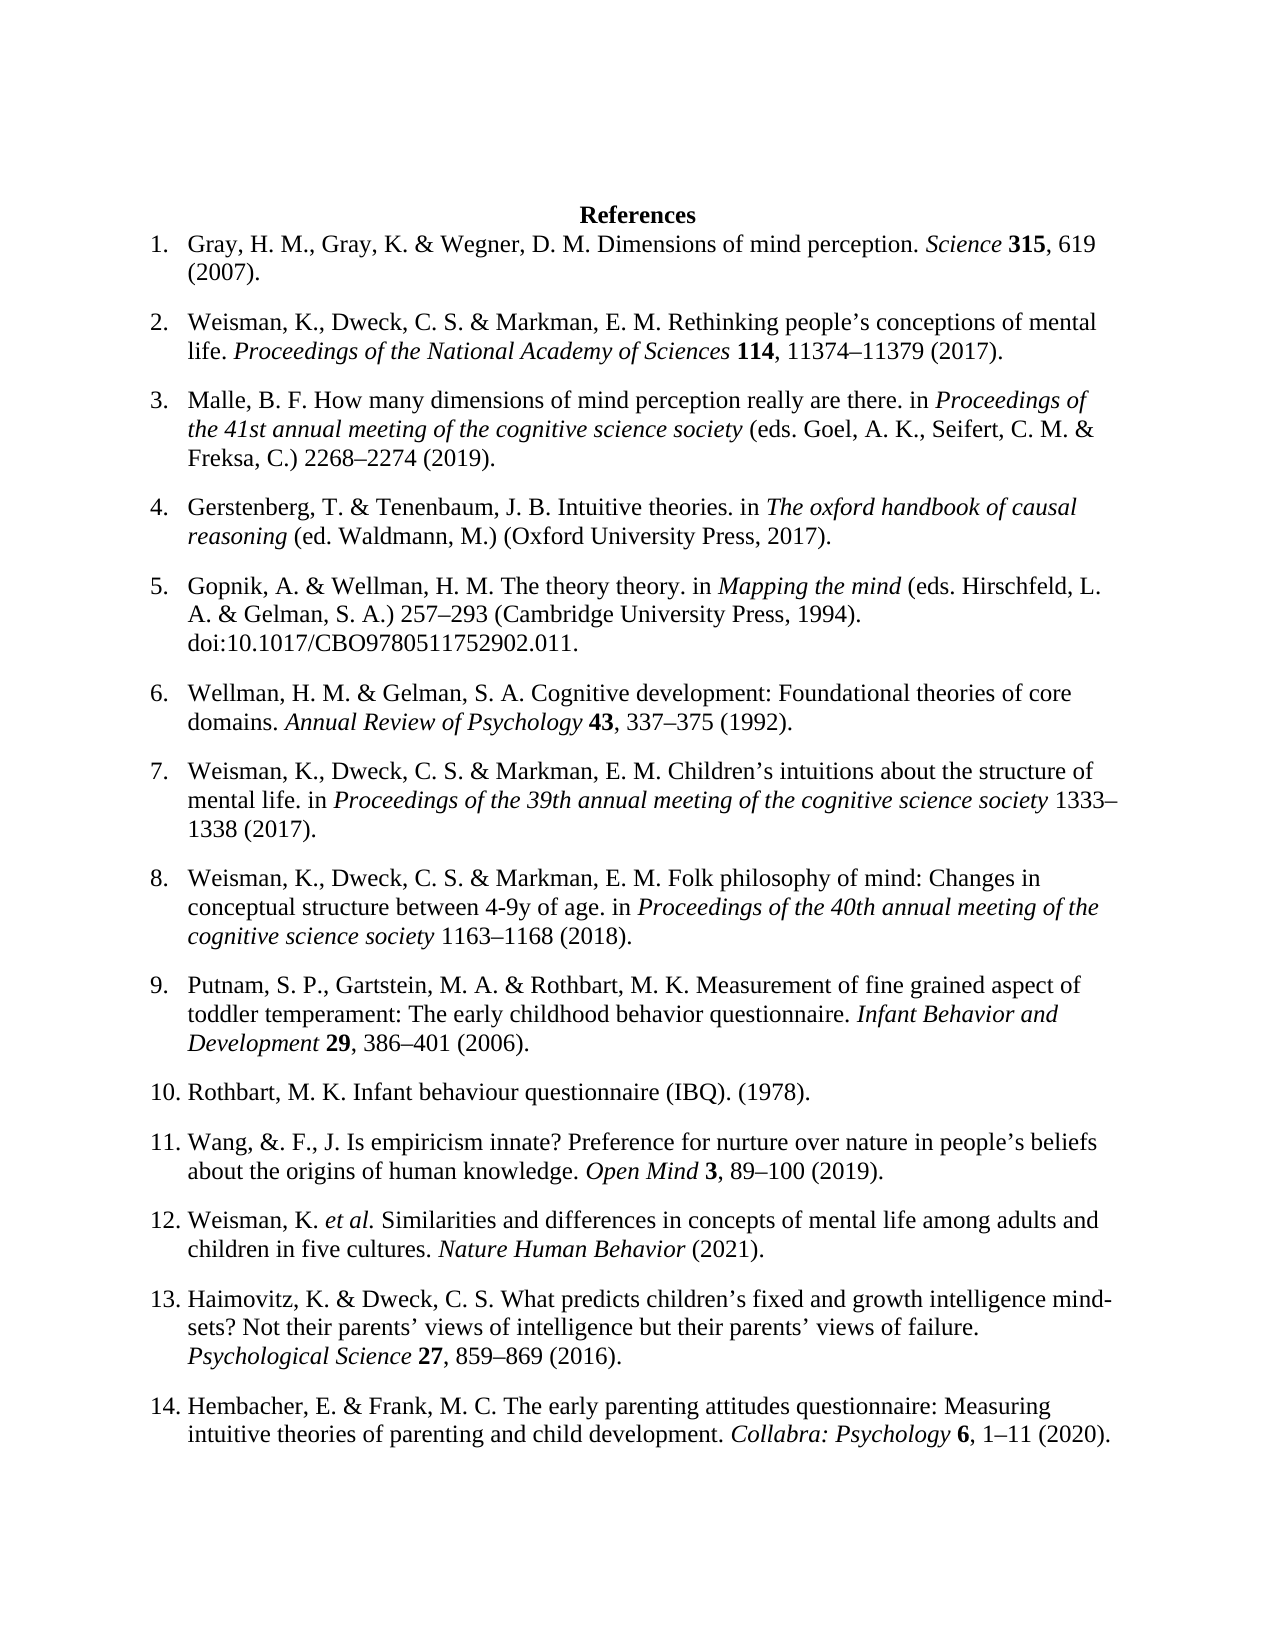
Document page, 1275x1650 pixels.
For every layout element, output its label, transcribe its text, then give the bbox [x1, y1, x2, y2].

text Weisman, K. et al. Similarities and differences in concepts of mental life among adults and children in five cultures. Nature Human Behavior (2021). [150, 1205, 1125, 1263]
text Weisman, K., Dweck, C. S. & Markman, E. M. Rethinking people’s conceptions of mental life. Proceedings of the National Academy of Sciences 114, 11374–11379 (2017). [150, 307, 1125, 364]
text Wang, &. F., J. Is empiricism innate? Preference for nurture over nature in people’s beliefs about the origins of human knowledge. Open Mind 3, 89–100 (2019). [150, 1127, 1125, 1184]
text Gopnik, A. & Wellman, H. M. The theory theory. in Mapping the mind (eds. Hirschfeld, L. A. & Gelman, S. A.) 257–293 (Cambridge University Press, 1994). doi:10.1017/CBO9780511752902.011. [150, 571, 1125, 657]
text Rothbart, M. K. Infant behaviour questionnaire (IBQ). (1978). [150, 1077, 1125, 1106]
text Malle, B. F. How many dimensions of mind perception really are there. in Proceedings of the 41st annual meeting of the cognitive science society (eds. Goel, A. K., Seifert, C. M. & Freksa, C.) 2268–2274 (2019). [150, 385, 1125, 472]
subtitle References [150, 200, 1125, 229]
text Wellman, H. M. & Gelman, S. A. Cognitive development: Foundational theories of core domains. Annual Review of Psychology 43, 337–375 (1992). [150, 678, 1125, 735]
text Weisman, K., Dweck, C. S. & Markman, E. M. Folk philosophy of mind: Changes in conceptual structure between 4-9y of age. in Proceedings of the 40th annual meeting of the cognitive science society 1163–1168 (2018). [150, 863, 1125, 949]
text Hembacher, E. & Frank, M. C. The early parenting attitudes questionnaire: Measuring intuitive theories of parenting and child development. Collabra: Psychology 6, 1–11 (2020). [150, 1391, 1125, 1448]
text Gray, H. M., Gray, K. & Wegner, D. M. Dimensions of mind perception. Science 315, 619 (2007). [150, 229, 1125, 286]
text Weisman, K., Dweck, C. S. & Markman, E. M. Children’s intuitions about the structure of mental life. in Proceedings of the 39th annual meeting of the cognitive science society 1333–1338 (2017). [150, 756, 1125, 842]
text Haimovitz, K. & Dweck, C. S. What predicts children’s fixed and growth intelligence mind-sets? Not their parents’ views of intelligence but their parents’ views of failure. Psychological Science 27, 859–869 (2016). [150, 1284, 1125, 1370]
text Gerstenberg, T. & Tenenbaum, J. B. Intuitive theories. in The oxford handbook of causal reasoning (ed. Waldmann, M.) (Oxford University Press, 2017). [150, 492, 1125, 550]
text Putnam, S. P., Gartstein, M. A. & Rothbart, M. K. Measurement of fine grained aspect of toddler temperament: The early childhood behavior questionnaire. Infant Behavior and Development 29, 386–401 (2006). [150, 970, 1125, 1057]
